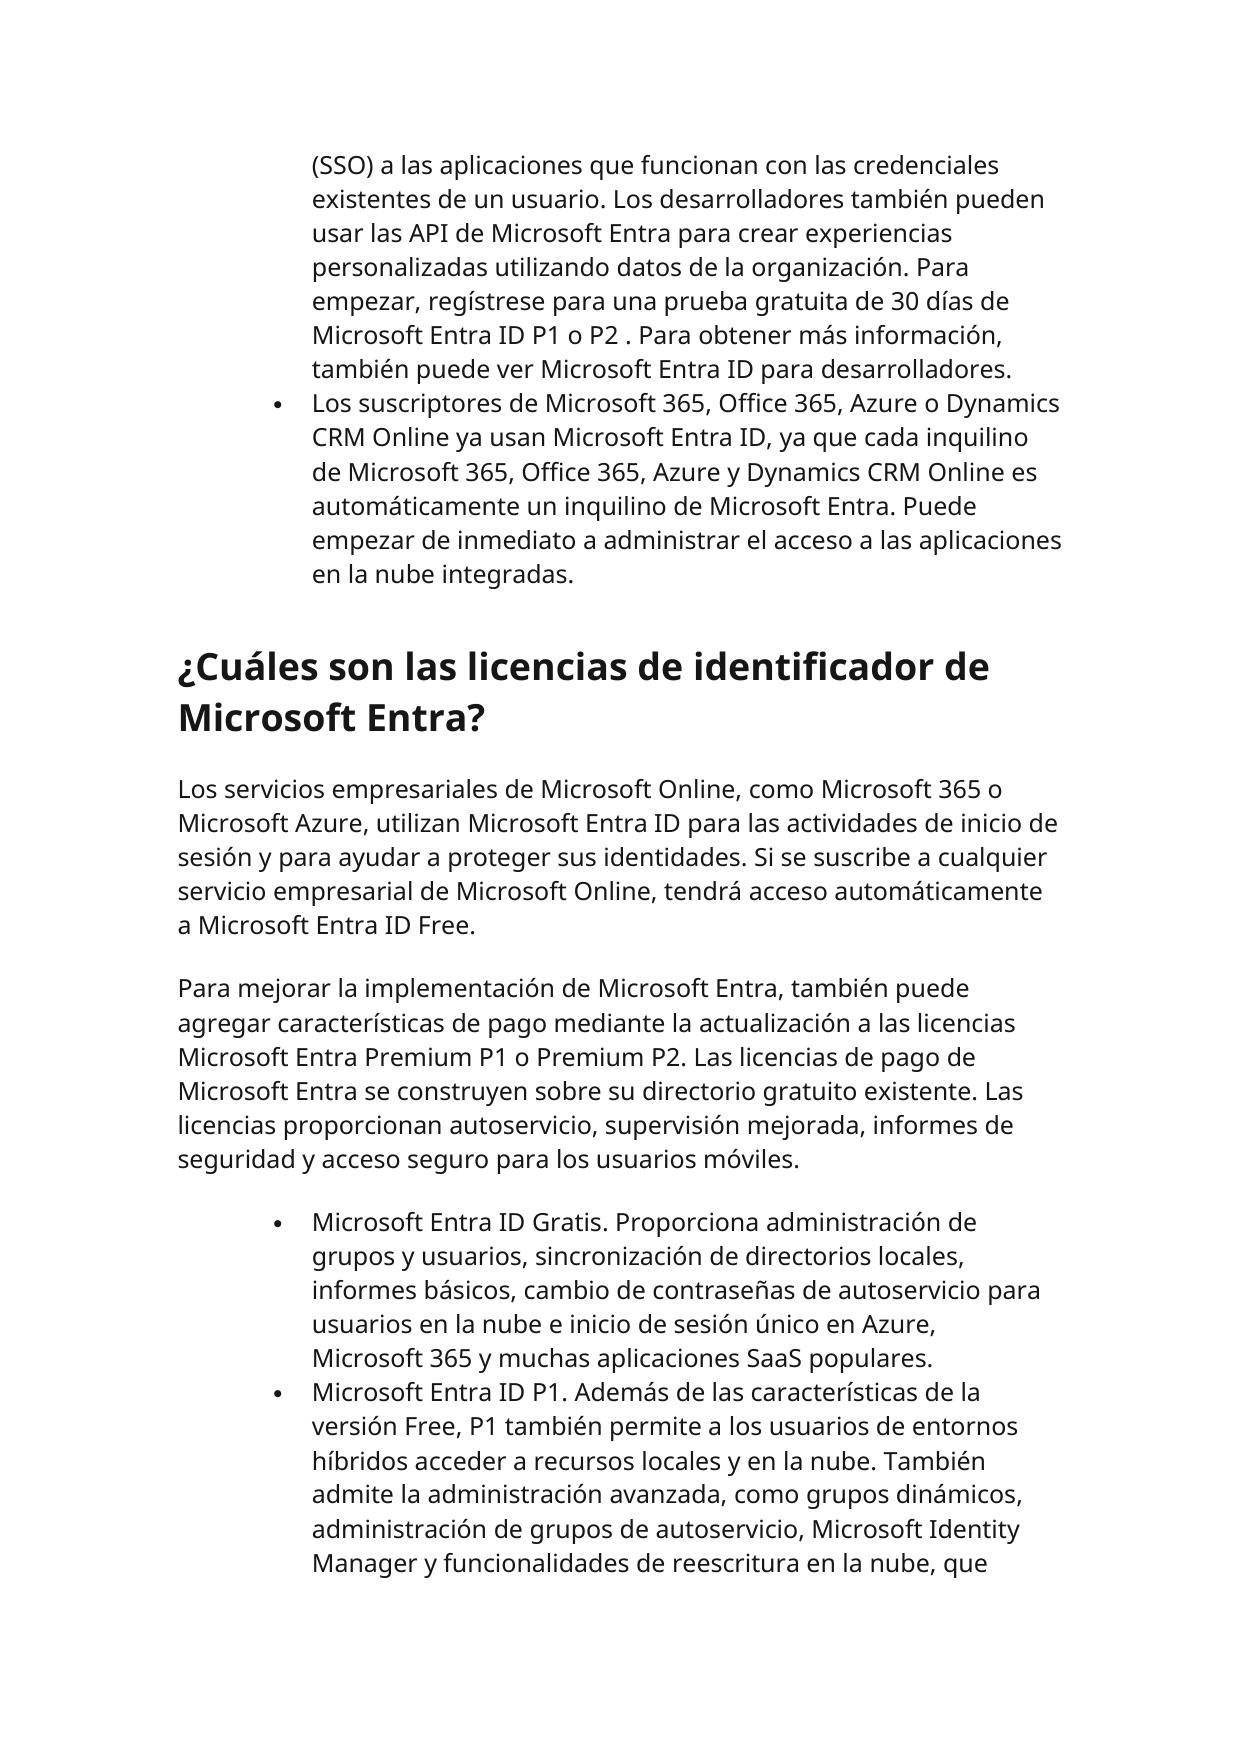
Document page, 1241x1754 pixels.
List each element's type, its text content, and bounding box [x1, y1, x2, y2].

list Microsoft Entra ID Gratis. Proporciona administración de grupos y usuarios, sincronización de directorios locales, informes básicos, cambio de contraseñas de autoservicio para usuarios en la nube e inicio de sesión único en Azure, Microsoft 365 y muchas aplicaciones SaaS populares. [274, 1205, 1063, 1375]
text Para mejorar la implementación de Microsoft Entra, también puede agregar características de pago mediante la actualización a las licencias Microsoft Entra Premium P1 o Premium P2. Las licencias de pago de Microsoft Entra se construyen sobre su directorio gratuito existente. Las licencias proporcionan autoservicio, supervisión mejorada, informes de seguridad y acceso seguro para los usuarios móviles. [177, 971, 1063, 1176]
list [274, 148, 1063, 386]
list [274, 1375, 1063, 1579]
text Los servicios empresariales de Microsoft Online, como Microsoft 365 o Microsoft Azure, utilizan Microsoft Entra ID para las actividades de inicio de sesión y para ayudar a proteger sus identidades. Si se suscribe a cualquier servicio empresarial de Microsoft Online, tendrá acceso automáticamente a Microsoft Entra ID Free. [177, 772, 1063, 942]
list Los suscriptores de Microsoft 365, Office 365, Azure o Dynamics CRM Online ya usan Microsoft Entra ID, ya que cada inquilino de Microsoft 365, Office 365, Azure y Dynamics CRM Online es automáticamente un inquilino de Microsoft Entra. Puede empezar de inmediato a administrar el acceso a las aplicaciones en la nube integradas. [274, 386, 1063, 590]
text ¿Cuáles son las licencias de identificador de Microsoft Entra? [177, 640, 1063, 742]
